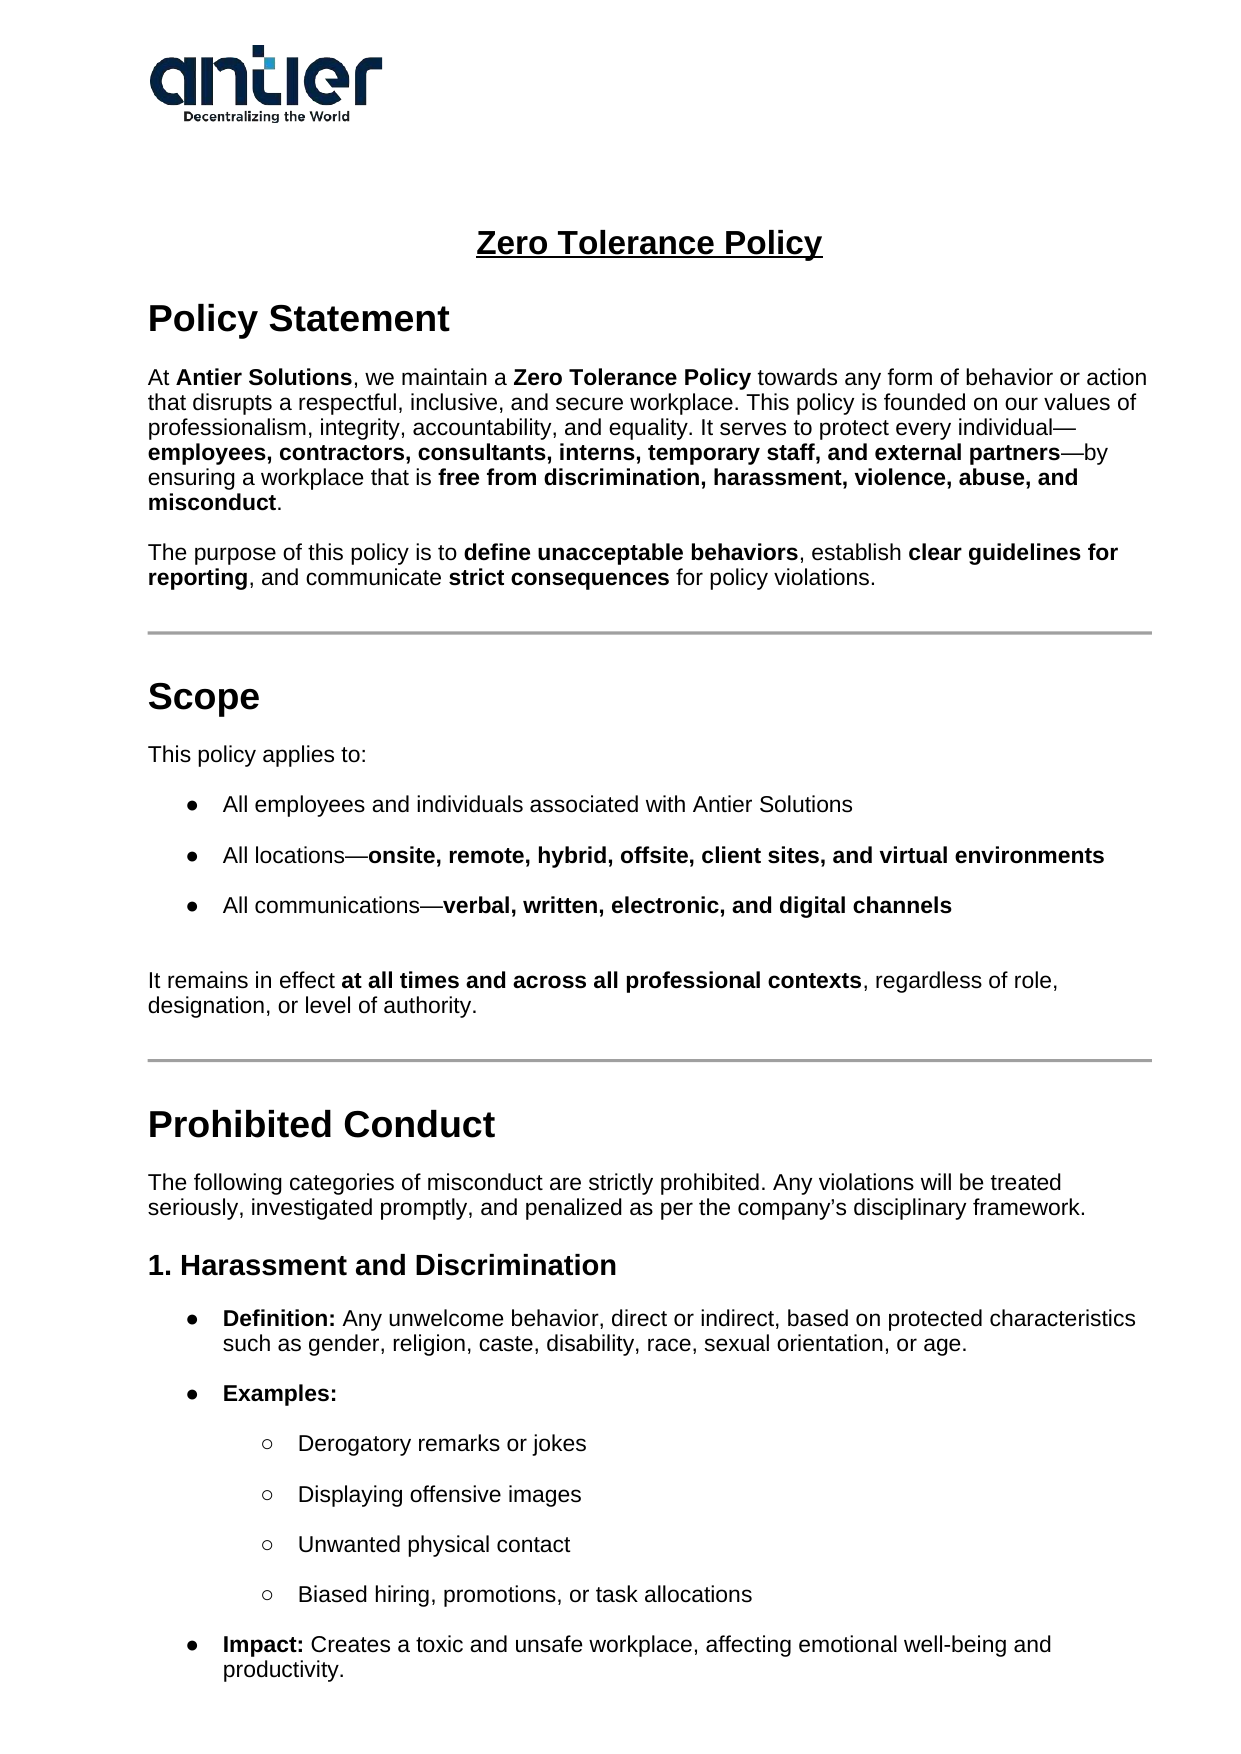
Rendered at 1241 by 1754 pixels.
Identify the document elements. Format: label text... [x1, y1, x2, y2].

subtitle Prohibited Conduct [148, 1104, 1151, 1146]
subtitle Zero Tolerance Policy [148, 225, 1151, 262]
list Derogatory remarks or jokes [260, 1432, 1152, 1482]
list Biased hiring, promotions, or task allocations [260, 1582, 1152, 1632]
list Examples: [185, 1382, 1152, 1432]
list All communications—verbal, written, electronic, and digital channels [185, 893, 1152, 943]
text The following categories of misconduct are strictly prohibited. Any violations will be treated seriously, investigated promptly, and penalized as per the company’s disciplinary framework. [148, 1171, 1152, 1221]
list Unwanted physical contact [260, 1532, 1152, 1582]
text The purpose of this policy is to define unacceptable behaviors, establish clear guidelines for reporting, and communicate strict consequences for policy violations. [148, 541, 1152, 591]
text This policy applies to: [148, 743, 1152, 768]
subtitle Scope [148, 677, 1151, 718]
text At Antier Solutions, we maintain a Zero Tolerance Policy towards any form of behavior or action that disrupts a respectful, inclusive, and secure workplace. This policy is founded on our values of professionalism, integrity, accountability, and equality. It serves to protect every individual—employees, contractors, consultants, interns, temporary staff, and external partners—by ensuring a workplace that is free from discrimination, harassment, violence, abuse, and misconduct. [148, 365, 1152, 516]
list Definition: Any unwelcome behavior, direct or indirect, based on protected characteristics such as gender, religion, caste, disability, race, sexual orientation, or age. [185, 1307, 1152, 1382]
list All employees and individuals associated with Antier Solutions [185, 793, 1152, 843]
list All locations—onsite, remote, hybrid, offsite, client sites, and virtual environments [185, 843, 1152, 893]
text It remains in effect at all times and across all professional contexts, regardless of role, designation, or level of authority. [148, 968, 1152, 1018]
picture [150, 45, 383, 123]
list Displaying offensive images [260, 1482, 1152, 1532]
subtitle 1. Harassment and Discrimination [148, 1250, 1151, 1282]
subtitle Policy Statement [148, 299, 1151, 340]
list Impact: Creates a toxic and unsafe workplace, affecting emotional well-being and productivity. [185, 1632, 1152, 1707]
